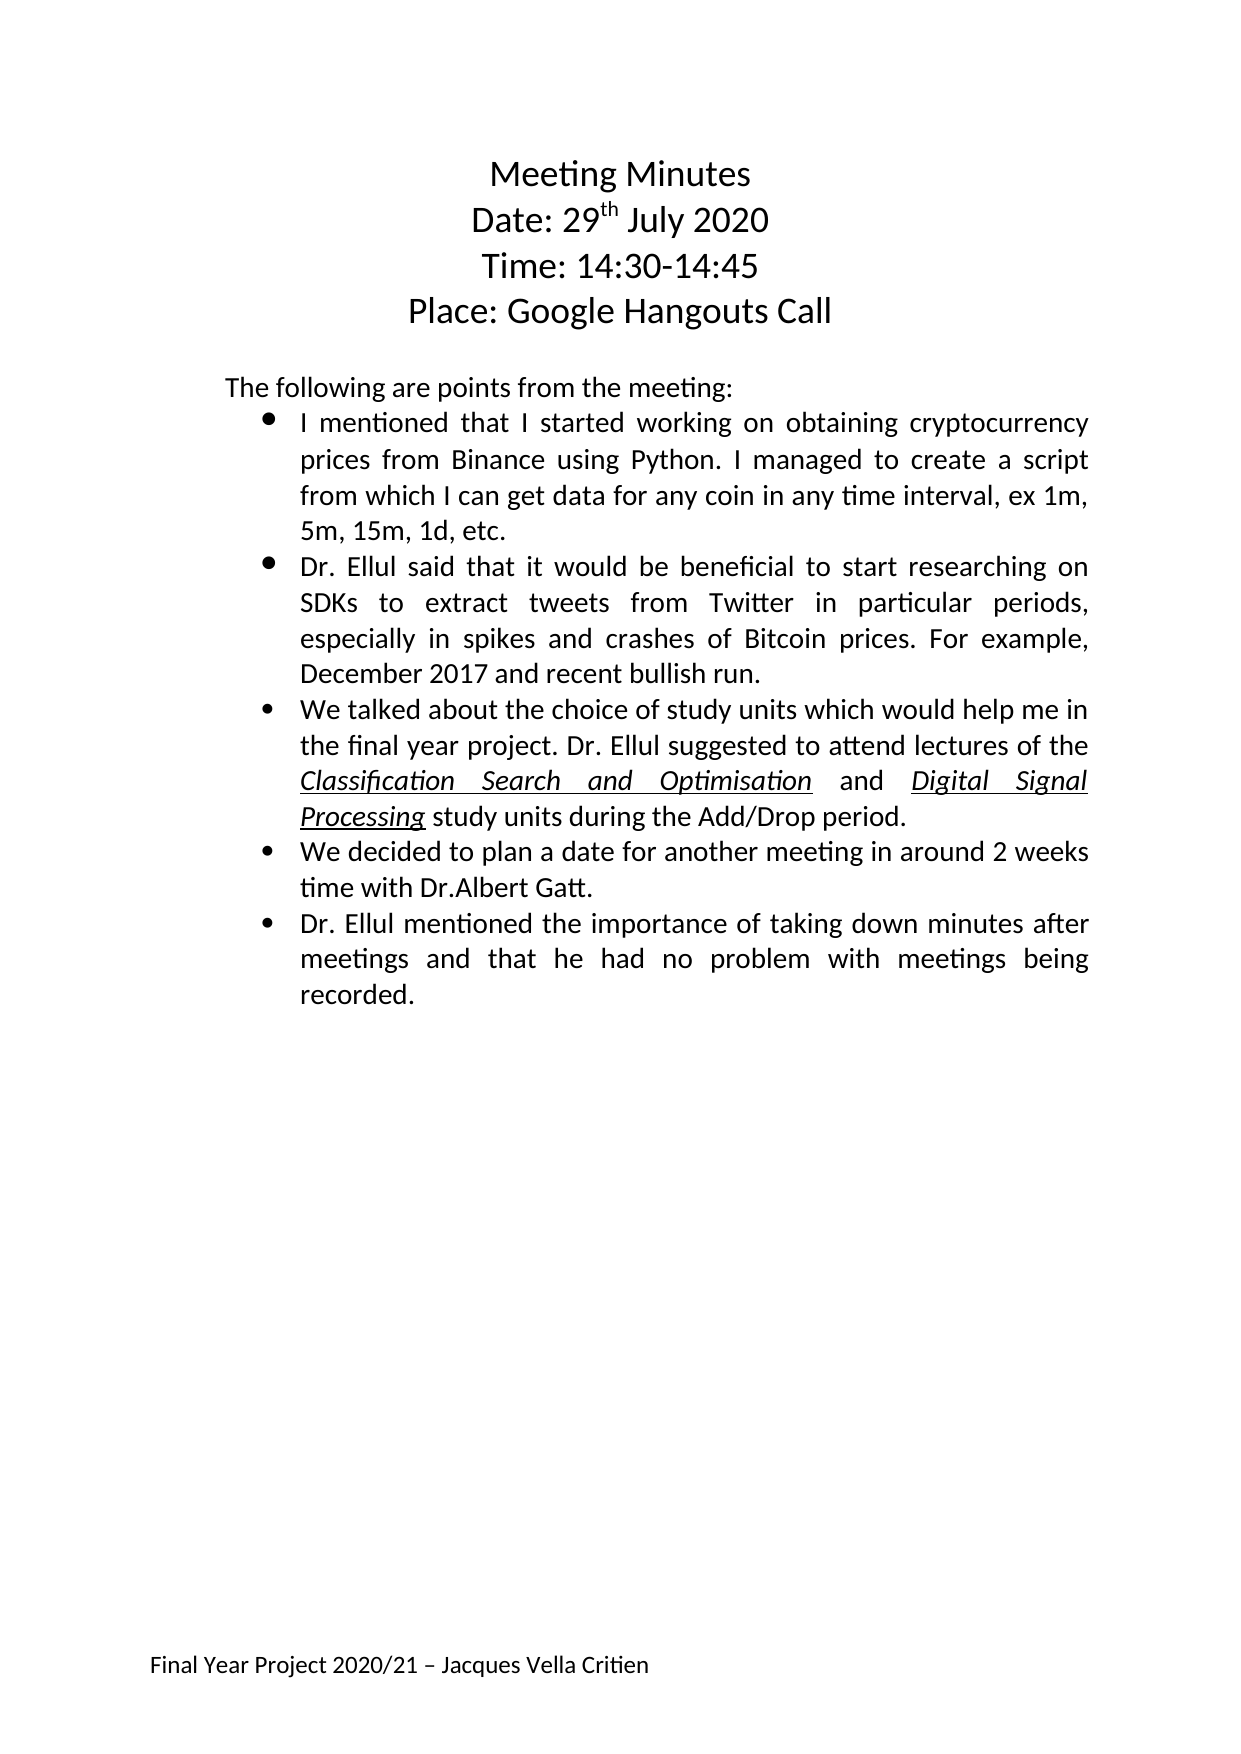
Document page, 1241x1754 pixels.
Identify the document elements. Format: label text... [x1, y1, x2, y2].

list We talked about the choice of study units which would help me in the final year project. Dr. Ellul suggested to attend lectures of the Classification Search and Optimisation and Digital Signal Processing study units during the Add/Drop period. [262, 691, 1090, 833]
text Place: Google Hangouts Call [150, 287, 1090, 333]
list I mentioned that I started working on obtaining cryptocurrency prices from Binance using Python. I managed to create a script from which I can get data for any coin in any time interval, ex 1m, 5m, 15m, 1d, etc. [262, 404, 1090, 548]
text Time: 14:30-14:45 [150, 242, 1090, 287]
list We decided to plan a date for another meeting in around 2 weeks time with Dr.Albert Gatt. [262, 833, 1090, 905]
list Dr. Ellul mentioned the importance of taking down minutes after meetings and that he had no problem with meetings being recorded. [262, 905, 1090, 1012]
list The following are points from the meeting: [225, 369, 1090, 404]
text Date: 29th July 2020 [150, 196, 1090, 242]
list Dr. Ellul said that it would be beneficial to start researching on SDKs to extract tweets from Twitter in particular periods, especially in spikes and crashes of Bitcoin prices. For example, December 2017 and recent bullish run. [262, 548, 1090, 691]
text Meeting Minutes [150, 150, 1090, 196]
